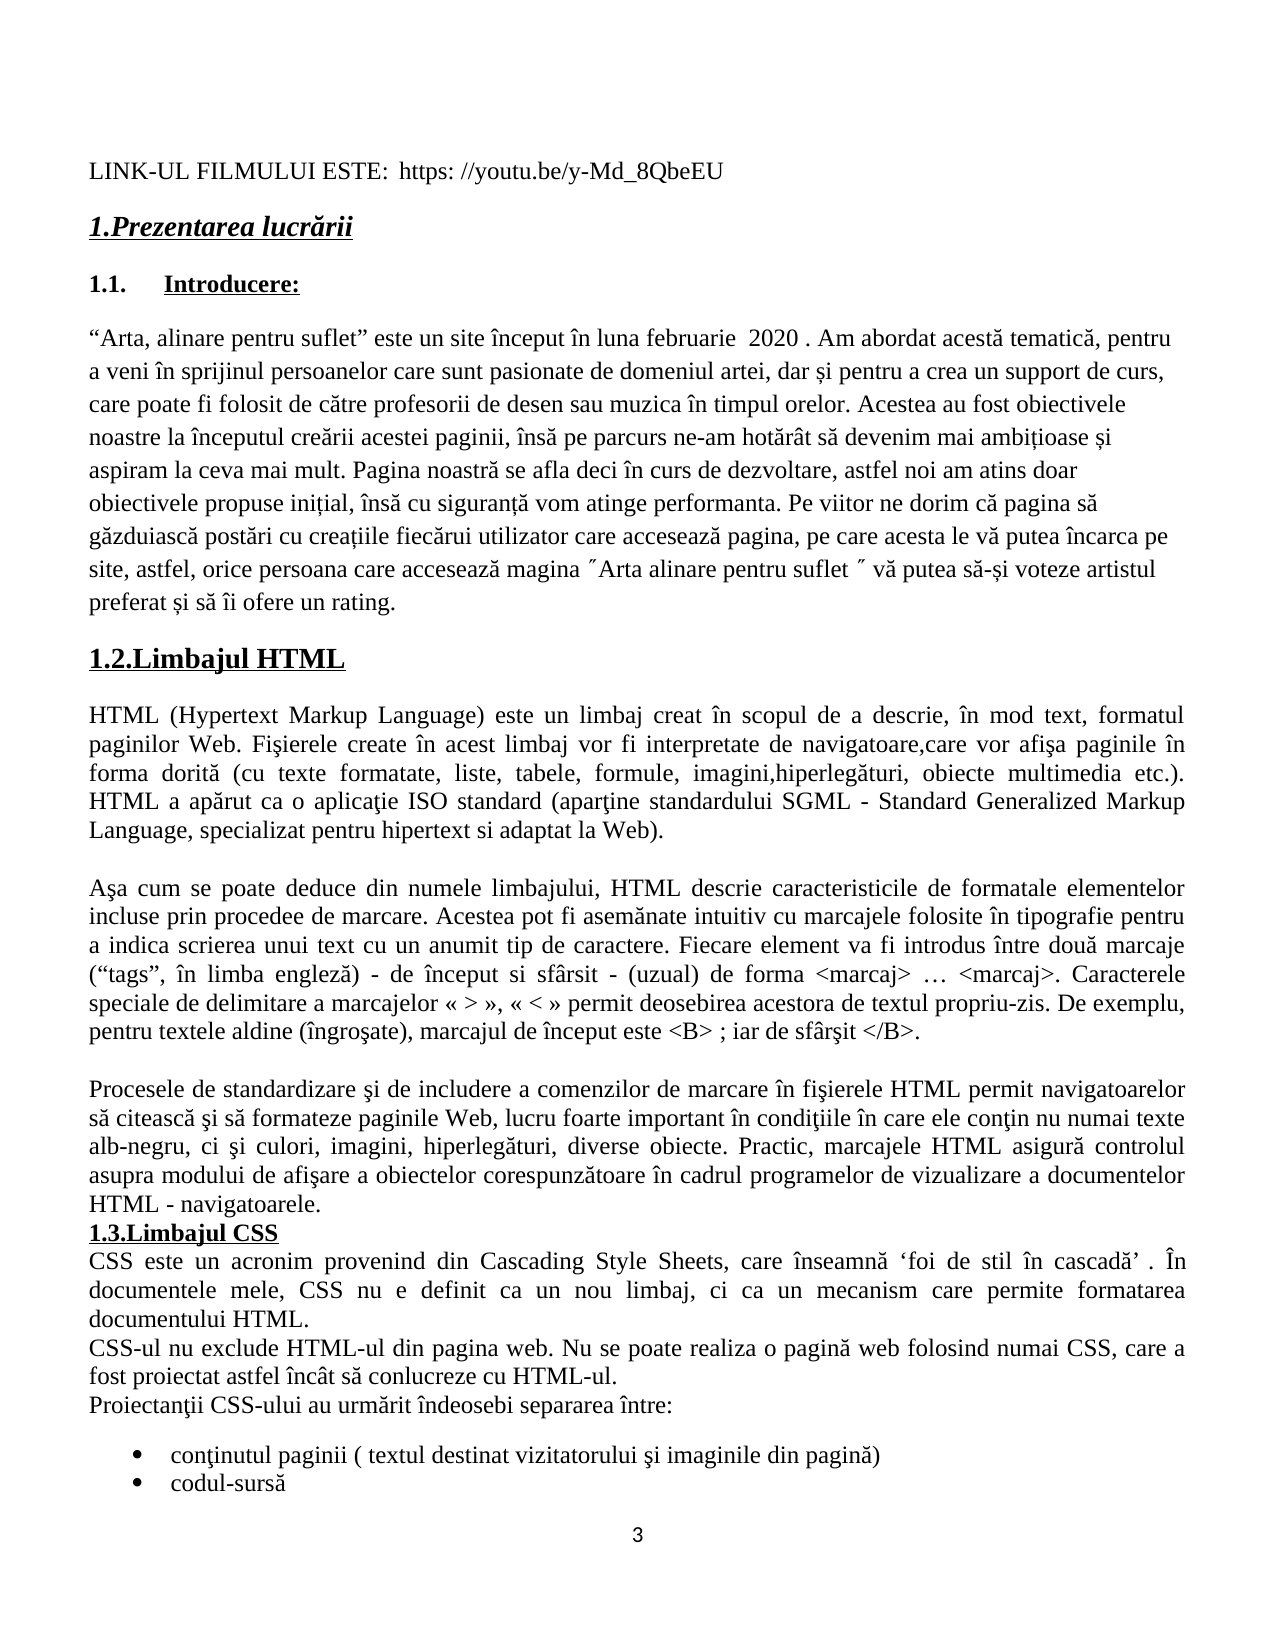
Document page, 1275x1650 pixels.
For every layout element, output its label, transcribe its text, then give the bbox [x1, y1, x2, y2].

text CSS-ul nu exclude HTML-ul din pagina web. Nu se poate realiza o pagină web folosind numai CSS, care a fost proiectat astfel încât să conlucreze cu HTML-ul. [89, 1333, 1186, 1390]
text LINK-UL FILMULUI ESTE: https: //youtu.be/y-Md_8QbeEU [89, 156, 1186, 184]
text 1.3.Limbajul CSS [89, 1218, 1186, 1246]
list Introducere: [89, 269, 1186, 298]
text HTML (Hypertext Markup Language) este un limbaj creat în scopul de a descrie, în mod text, formatul paginilor Web. Fişierele create în acest limbaj vor fi interpretate de navigatoare,care vor afişa paginile în forma dorită (cu texte formatate, liste, tabele, formule, imagini,hiperlegături, obiecte multimedia etc.). HTML a apărut ca o aplicaţie ISO standard (aparţine standardului SGML - Standard Generalized Markup Language, specializat pentru hipertext si adaptat la Web). [89, 700, 1186, 844]
text 1.2.Limbajul HTML [89, 641, 1186, 674]
text “Arta, alinare pentru suflet” este un site început în luna februarie 2020 . Am abordat acestă tematică, pentru a veni în sprijinul persoanelor care sunt pasionate de domeniul artei, dar și pentru a crea un support de curs, care poate fi folosit de către profesorii de desen sau muzica în timpul orelor. Acestea au fost obiectivele noastre la începutul creării acestei paginii, însă pe parcurs ne-am hotărât să devenim mai ambițioase și aspiram la ceva mai mult. Pagina noastră se afla deci în curs de dezvoltare, astfel noi am atins doar obiectivele propuse inițial, însă cu siguranță vom atinge performanta. Pe viitor ne dorim că pagina să găzduiască postări cu creațiile fiecărui utilizator care accesează pagina, pe care acesta le vă putea încarca pe site, astfel, orice persoana care accesează magina Arta alinare pentru suflet vă putea să-și voteze artistul preferat și să îi ofere un rating. [89, 323, 1186, 616]
text CSS este un acronim provenind din Cascading Style Sheets, care înseamnă ‘foi de stil în cascadă’ . În documentele mele, CSS nu e definit ca un nou limbaj, ci ca un mecanism care permite formatarea documentului HTML. [89, 1246, 1186, 1333]
text 1.Prezentarea lucrării [89, 209, 1186, 243]
text Procesele de standardizare şi de includere a comenzilor de marcare în fişierele HTML permit navigatoarelor să citească şi să formateze paginile Web, lucru foarte important în condiţiile în care ele conţin nu numai texte alb-negru, ci şi culori, imagini, hiperlegături, diverse obiecte. Practic, marcajele HTML asigură controlul asupra modului de afişare a obiectelor corespunzătoare în cadrul programelor de vizualizare a documentelor HTML - navigatoarele. [89, 1074, 1186, 1218]
list codul-sursă [133, 1468, 1186, 1497]
list conţinutul paginii ( textul destinat vizitatorului şi imaginile din pagină) [133, 1440, 1186, 1468]
text Aşa cum se poate deduce din numele limbajului, HTML descrie caracteristicile de formatale elementelor incluse prin procedee de marcare. Acestea pot fi asemănate intuitiv cu marcajele folosite în tipografie pentru a indica scrierea unui text cu un anumit tip de caractere. Fiecare element va fi introdus între două marcaje (“tags”, în limba engleză) - de început si sfârsit - (uzual) de forma <marcaj> … <marcaj>. Caracterele speciale de delimitare a marcajelor « > », « < » permit deosebirea acestora de textul propriu-zis. De exemplu, pentru textele aldine (îngroşate), marcajul de început este <B> ; iar de sfârşit </B>. [89, 873, 1186, 1045]
text Proiectanţii CSS-ului au urmărit îndeosebi separarea între: [89, 1390, 1186, 1419]
